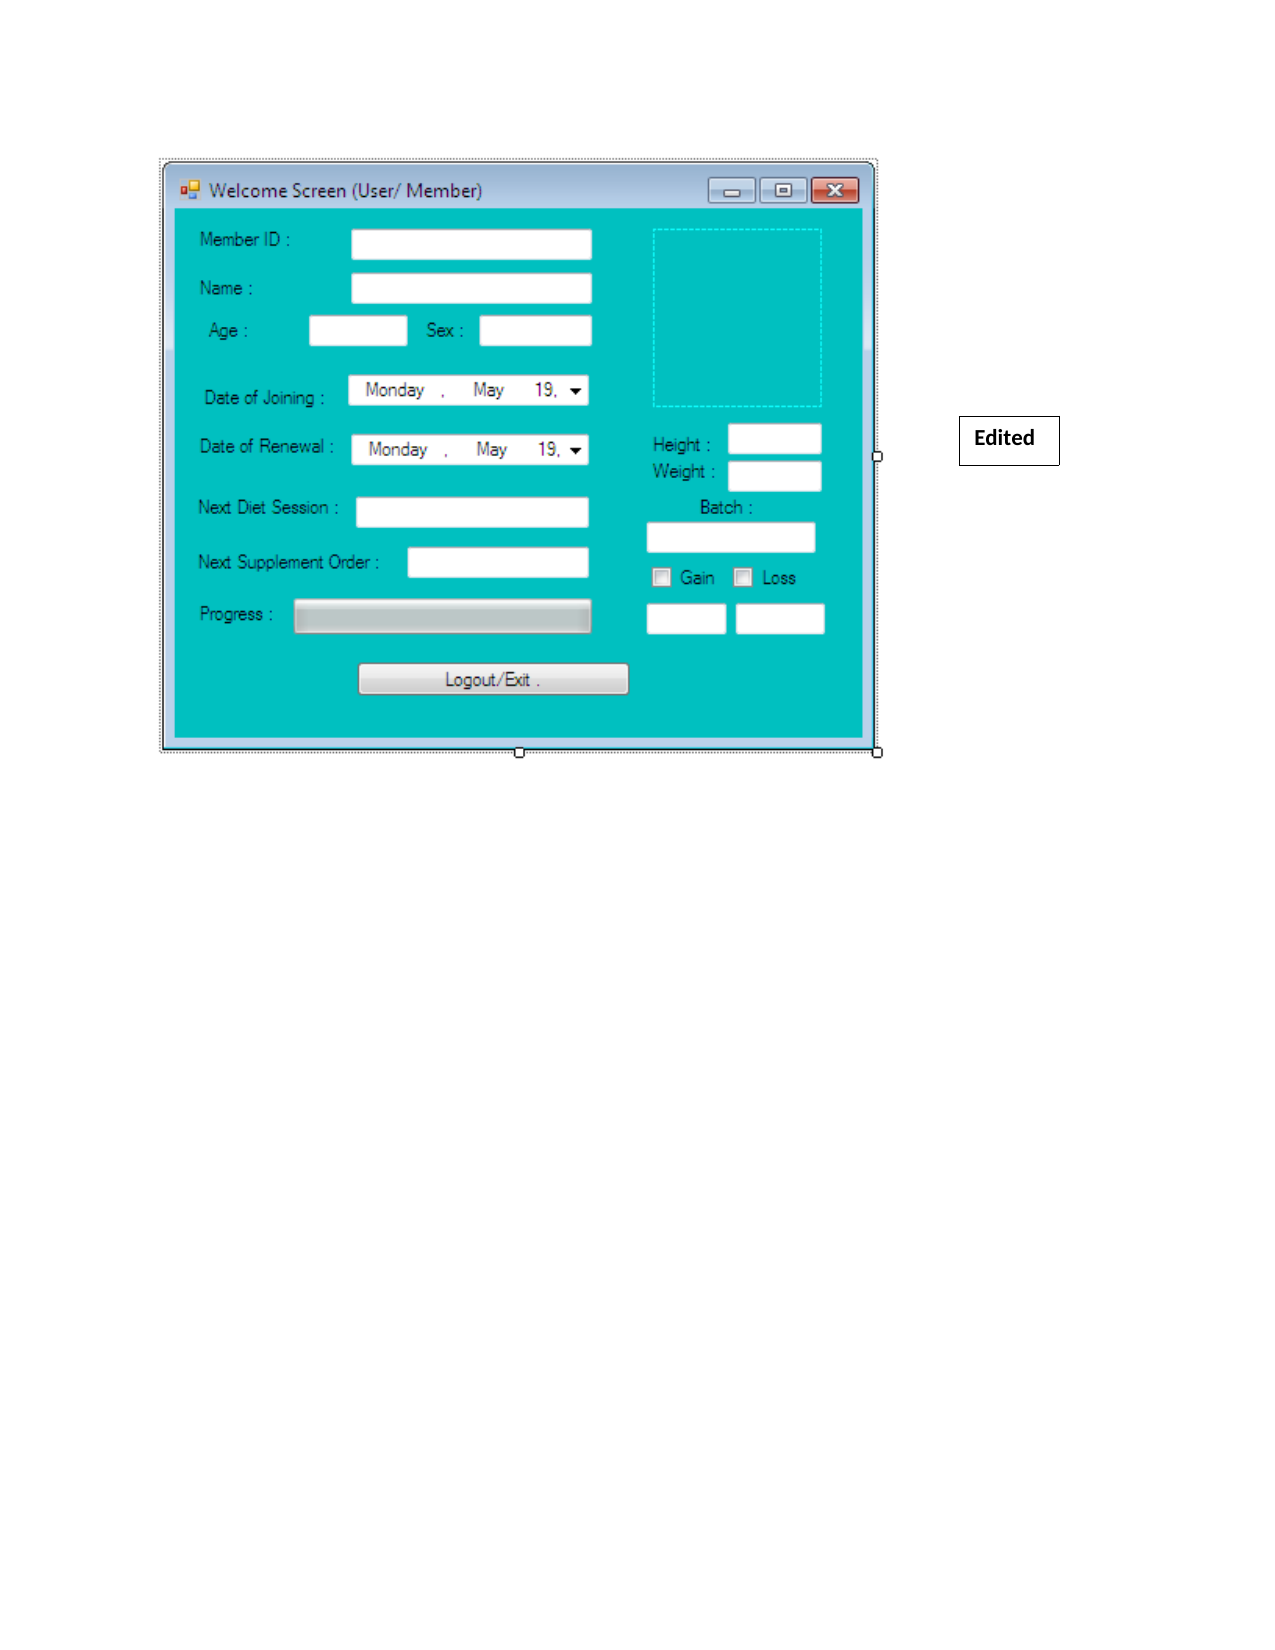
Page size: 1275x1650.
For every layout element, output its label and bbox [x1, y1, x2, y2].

picture [150, 150, 894, 774]
